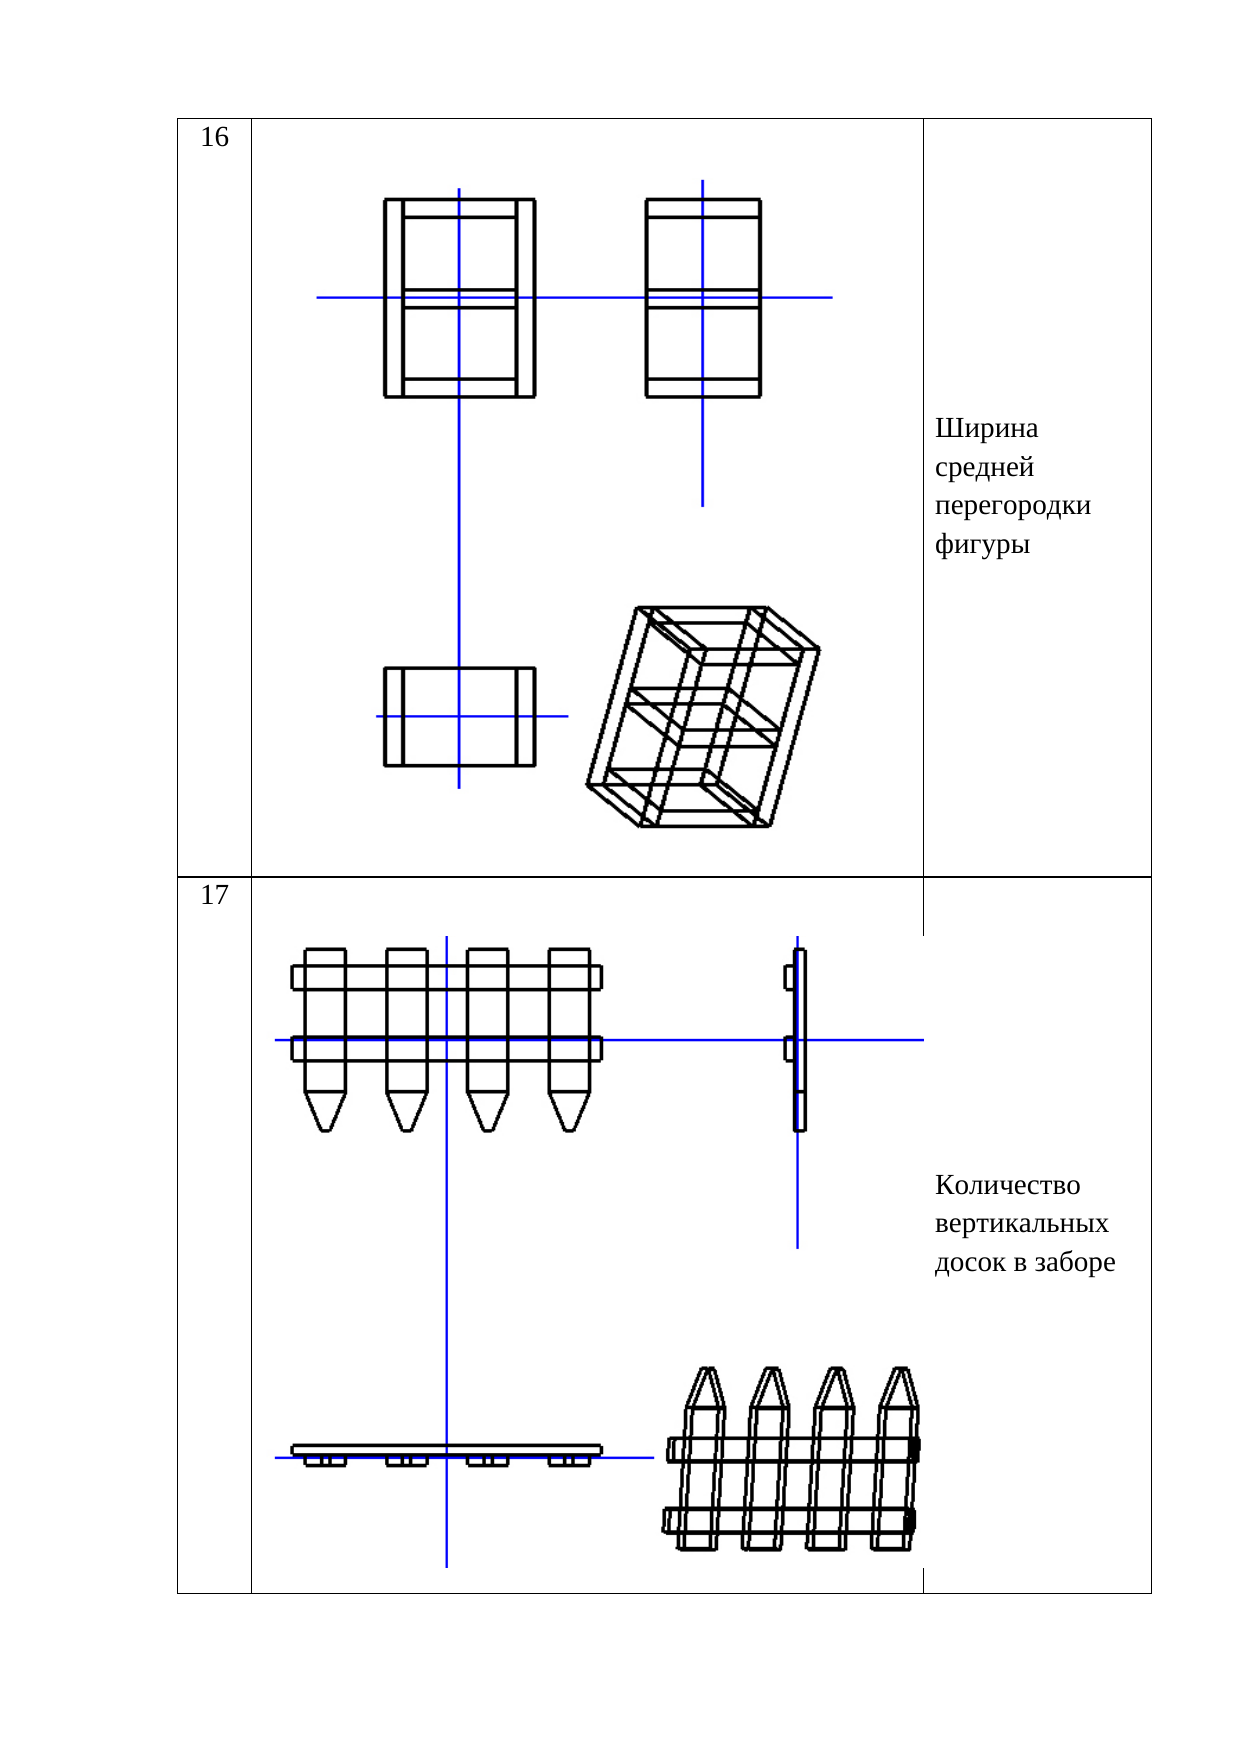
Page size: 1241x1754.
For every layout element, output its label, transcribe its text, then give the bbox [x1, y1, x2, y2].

table_cell [252, 878, 923, 1593]
picture [262, 936, 924, 1568]
table_cell 16 [178, 119, 251, 876]
picture [311, 178, 863, 851]
table_cell 17 [178, 878, 251, 1593]
table_cell Количество вертикальных досок в заборе [924, 878, 1151, 1593]
table_cell Ширина средней перегородки фигуры [924, 119, 1151, 876]
table_cell [252, 119, 923, 876]
